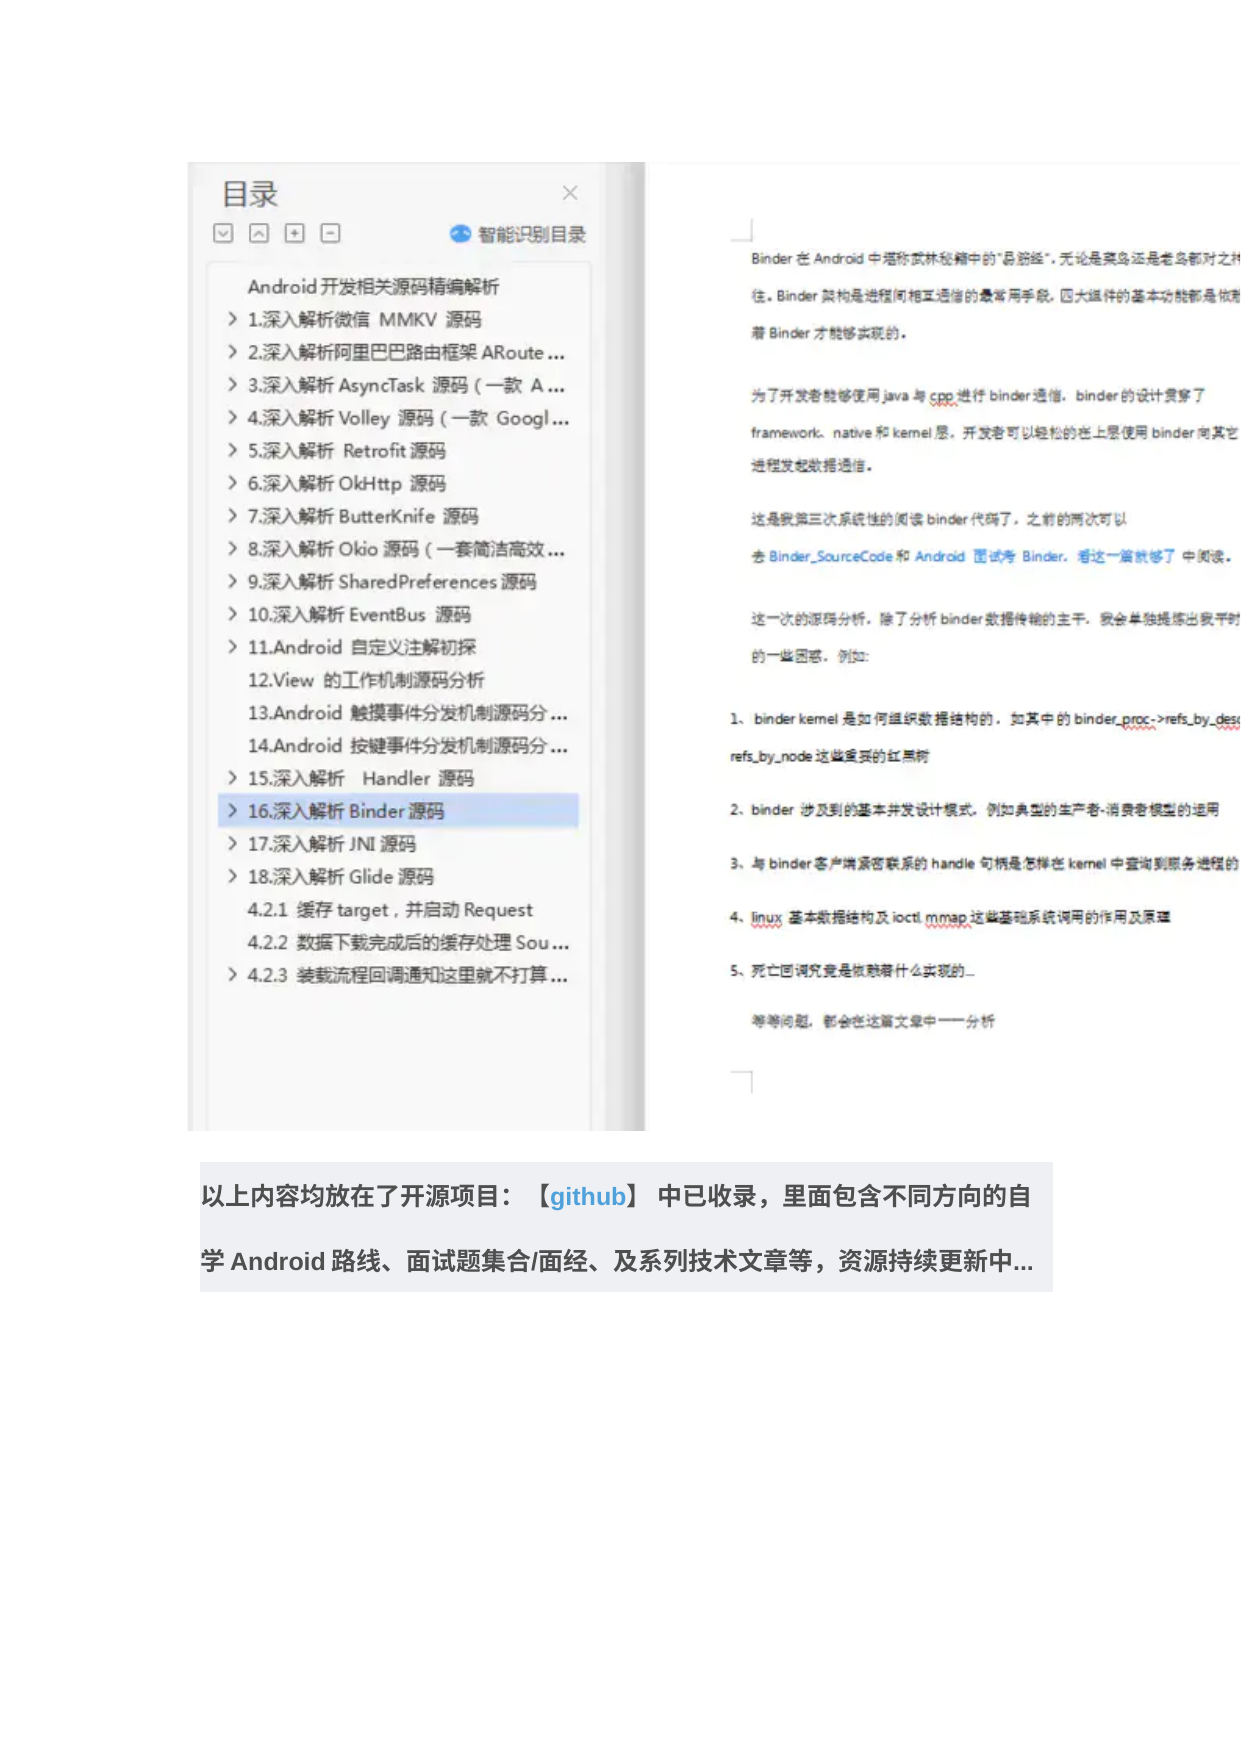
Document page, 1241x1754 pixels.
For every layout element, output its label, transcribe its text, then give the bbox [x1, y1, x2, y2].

text 以上内容均放在了开源项目：【github】 中已收录，里面包含不同方向的自学Android路线、面试题集合/面经、及系列技术文章等，资源持续更新中... [200, 1162, 1053, 1292]
picture [187, 162, 1241, 1131]
